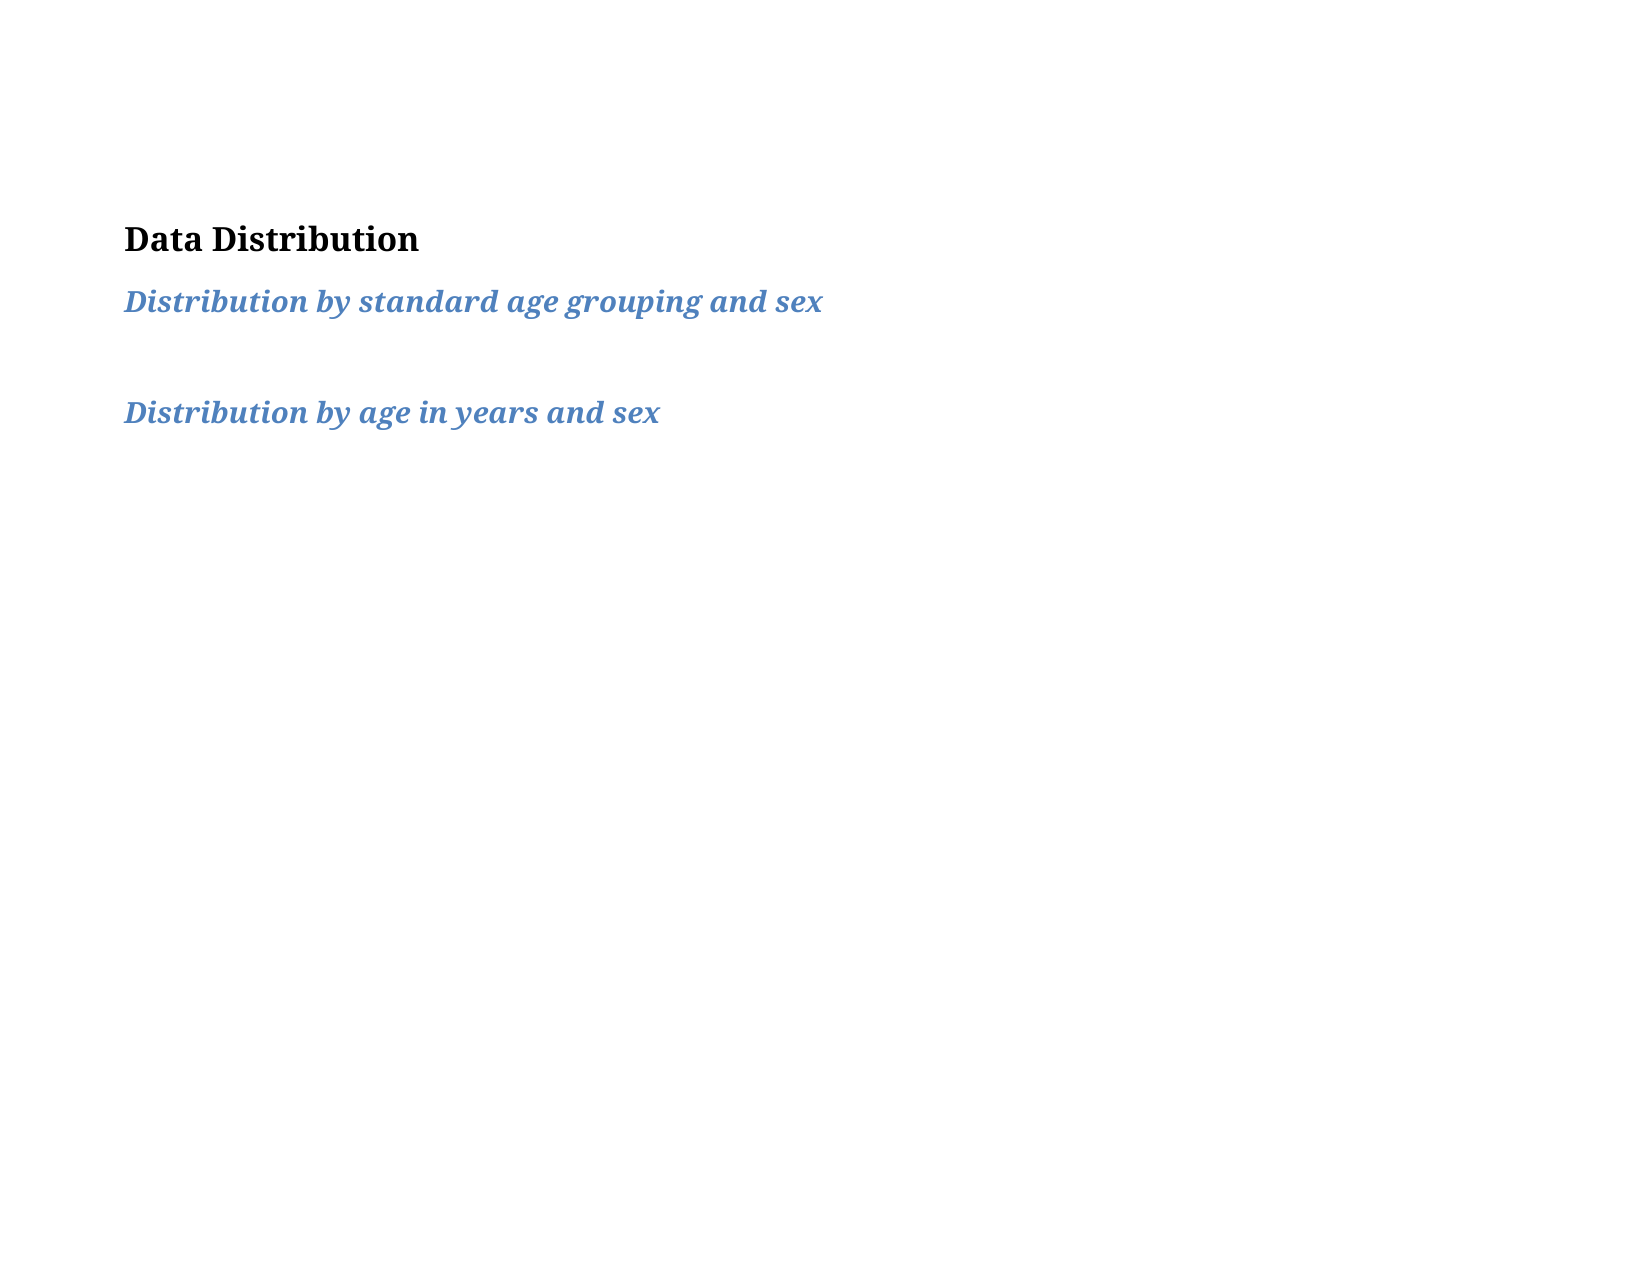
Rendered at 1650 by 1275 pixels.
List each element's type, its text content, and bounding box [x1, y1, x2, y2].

subtitle Data Distribution [124, 215, 1526, 261]
subtitle Distribution by age in years and sex [124, 392, 1526, 432]
subtitle Distribution by standard age grouping and sex [124, 282, 1526, 321]
